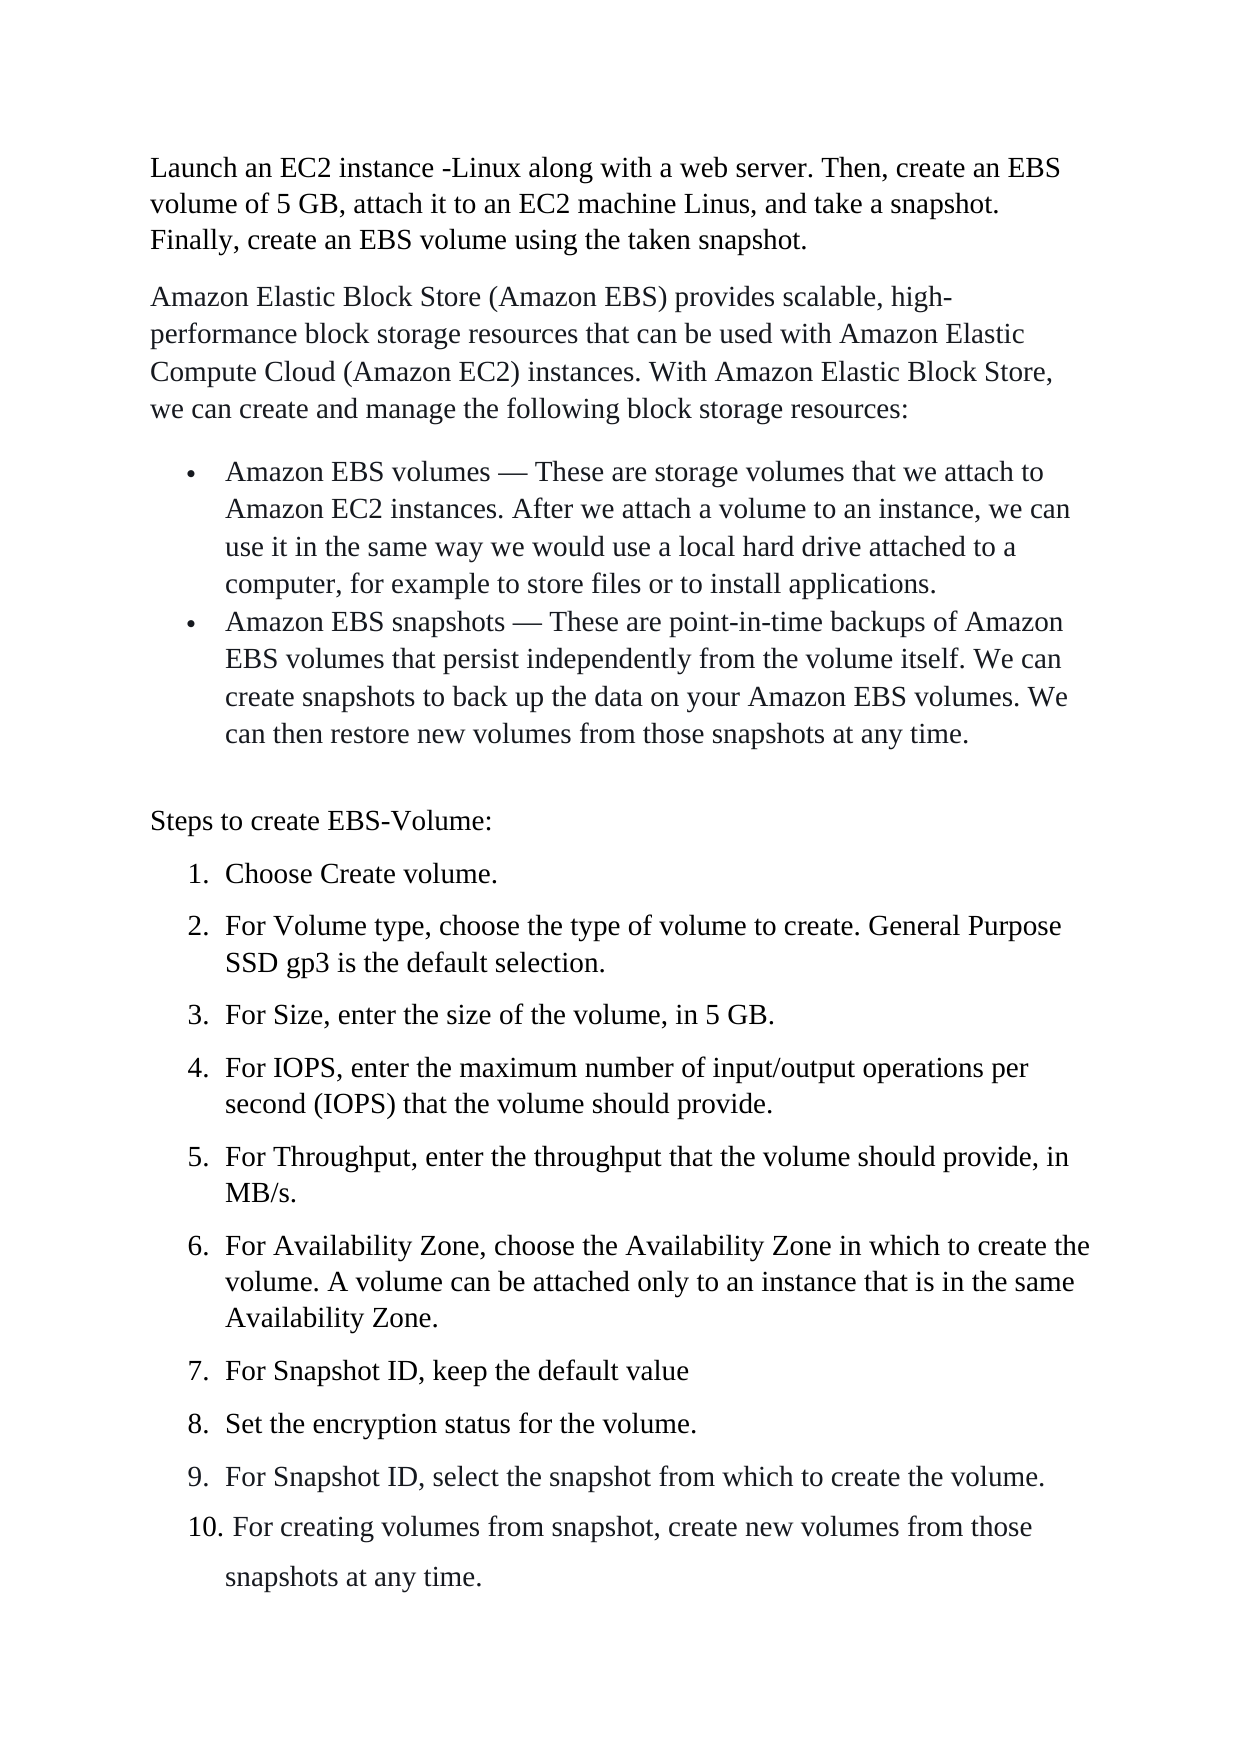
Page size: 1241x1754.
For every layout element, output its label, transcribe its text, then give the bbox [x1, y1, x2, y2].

list For Snapshot ID, keep the default value [187, 1353, 1090, 1387]
list Amazon EBS volumes — These are storage volumes that we attach to Amazon EC2 instances. After we attach a volume to an instance, we can use it in the same way we would use a local hard drive attached to a computer, for example to store files or to install applications. [187, 450, 1090, 600]
list For Size, enter the size of the volume, in 5 GB. [187, 997, 1090, 1031]
list For Volume type, choose the type of volume to create. General Purpose SSD gp3 is the default selection. [187, 908, 1090, 978]
list Amazon EBS snapshots — These are point-in-time backups of Amazon EBS volumes that persist independently from the volume itself. We can create snapshots to back up the data on your Amazon EBS volumes. We can then restore new volumes from those snapshots at any time. [187, 600, 1090, 750]
list Choose Create volume. [187, 856, 1090, 889]
text Launch an EC2 instance -Linux along with a web server. Then, create an EBS volume of 5 GB, attach it to an EC2 machine Linus, and take a snapshot. Finally, create an EBS volume using the taken snapshot. [150, 150, 1090, 256]
list Set the encryption status for the volume. [187, 1406, 1090, 1440]
list For Throughput, enter the throughput that the volume should provide, in MB/s. [187, 1139, 1090, 1209]
text Steps to create EBS-Volume: [150, 803, 1090, 836]
list For Availability Zone, choose the Availability Zone in which to create the volume. A volume can be attached only to an instance that is in the same Availability Zone. [187, 1228, 1090, 1334]
list For creating volumes from snapshot, create new volumes from those snapshots at any time. [187, 1509, 1090, 1593]
list For Snapshot ID, select the snapshot from which to create the volume. [187, 1459, 1090, 1492]
text Amazon Elastic Block Store (Amazon EBS) provides scalable, high-performance block storage resources that can be used with Amazon Elastic Compute Cloud (Amazon EC2) instances. With Amazon Elastic Block Store, we can create and manage the following block storage resources: [150, 275, 1090, 425]
list For IOPS, enter the maximum number of input/output operations per second (IOPS) that the volume should provide. [187, 1050, 1090, 1120]
